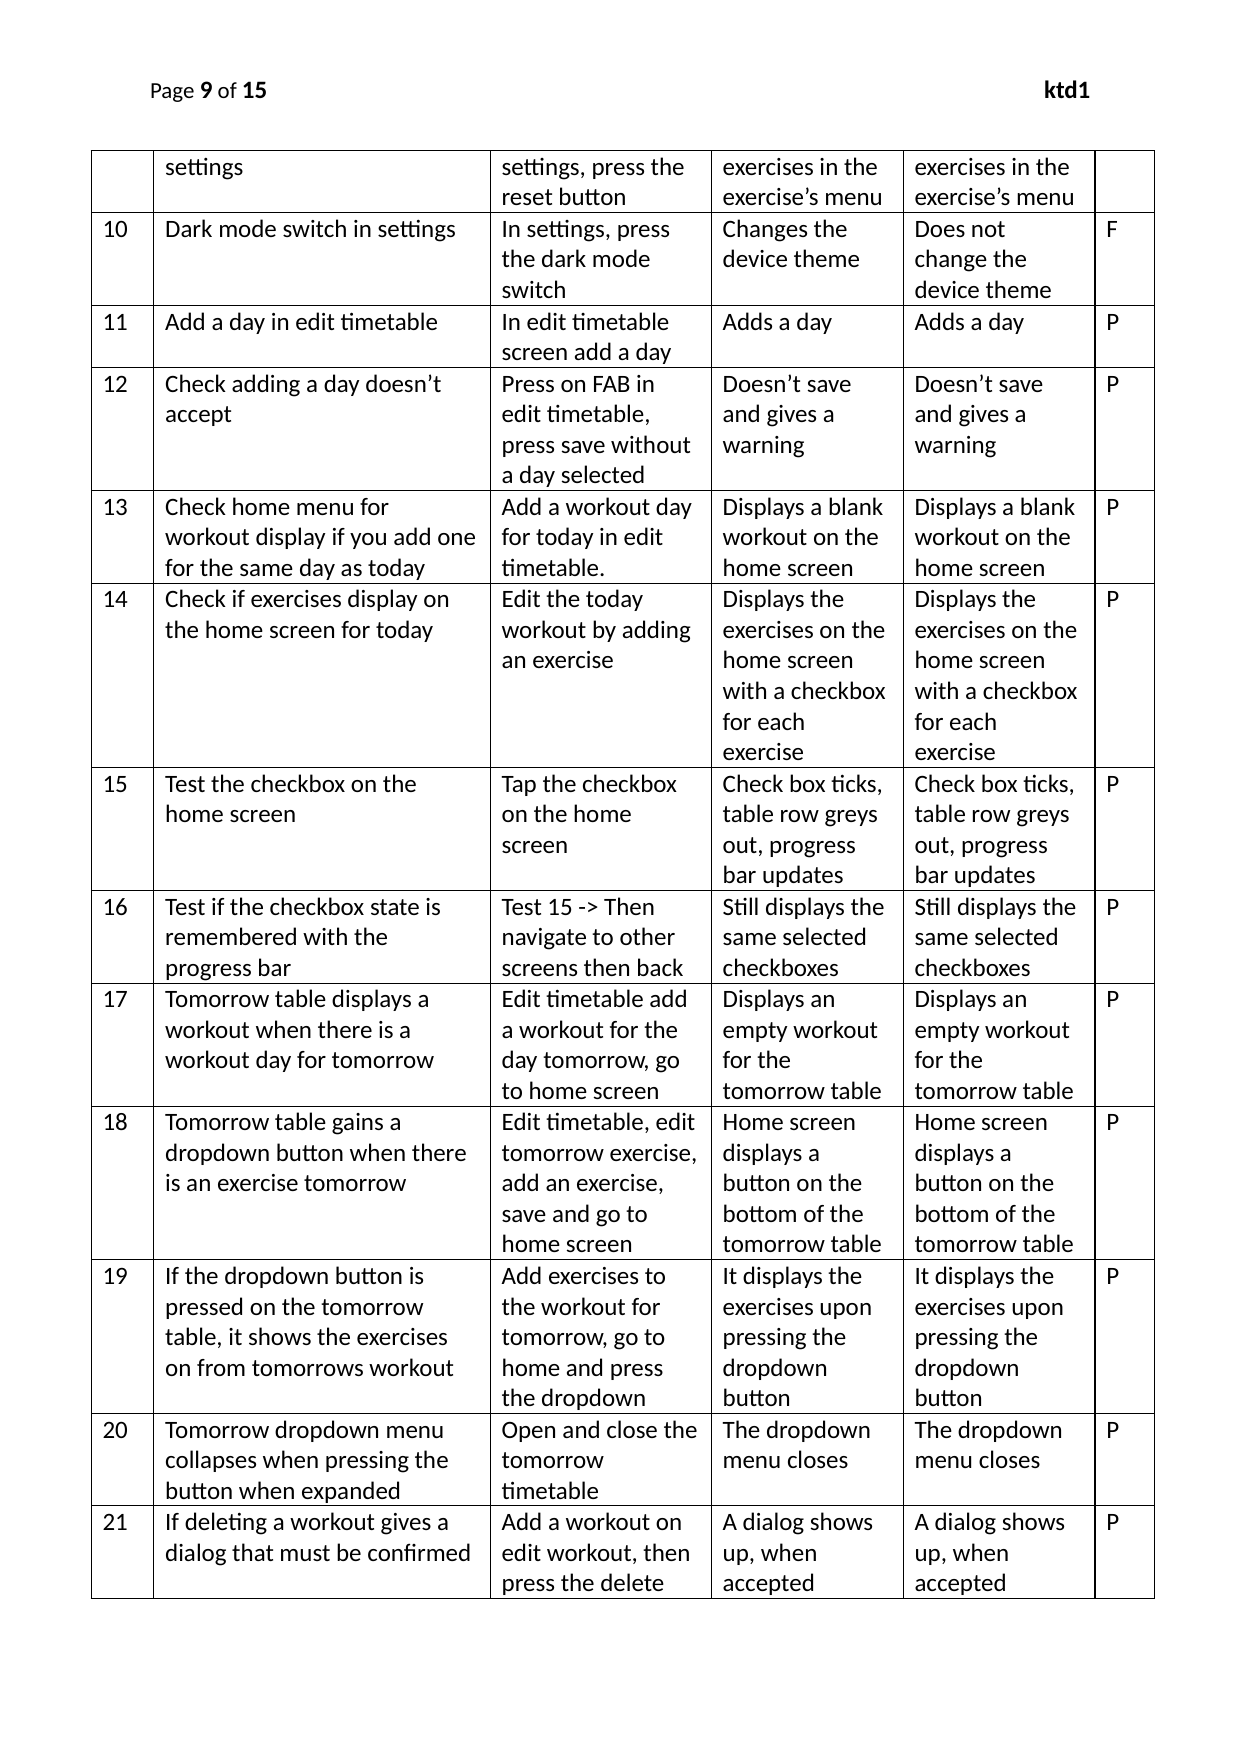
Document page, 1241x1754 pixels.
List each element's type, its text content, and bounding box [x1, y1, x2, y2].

table_cell Changes the device theme [712, 213, 903, 305]
table_cell Edit timetable, edit tomorrow exercise, add an exercise, save and go to home screen [491, 1107, 711, 1259]
table_cell 18 [92, 1107, 153, 1259]
table_cell 15 [92, 768, 153, 890]
table_cell 10 [92, 213, 153, 305]
table_cell Adds a day [712, 306, 903, 367]
table_cell Displays the exercises on the home screen with a checkbox for each exercise [904, 584, 1094, 767]
table_cell P [1096, 984, 1154, 1106]
table_cell P [1096, 768, 1154, 890]
table_cell Displays an empty workout for the tomorrow table [904, 984, 1094, 1106]
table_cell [904, 151, 1094, 212]
table_cell Add a day in edit timetable [154, 306, 490, 367]
table_cell Tomorrow table displays a workout when there is a workout day for tomorrow [154, 984, 490, 1106]
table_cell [712, 1506, 903, 1598]
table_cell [154, 151, 490, 212]
table_cell P [1096, 1260, 1154, 1413]
table_cell Check home menu for workout display if you add one for the same day as today [154, 491, 490, 582]
table_cell 9 [92, 151, 153, 212]
table_cell Does not change the device theme [904, 213, 1094, 305]
table_cell Dark mode switch in settings [154, 213, 490, 305]
table_cell In settings, press the dark mode switch [491, 213, 711, 305]
table_cell Displays a blank workout on the home screen [712, 491, 903, 582]
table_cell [491, 1506, 711, 1598]
table_cell Displays the exercises on the home screen with a checkbox for each exercise [712, 584, 903, 767]
table_cell Displays an empty workout for the tomorrow table [712, 984, 903, 1106]
table_cell Test the checkbox on the home screen [154, 768, 490, 890]
table_cell Adds a day [904, 306, 1094, 367]
table_cell Tomorrow table gains a dropdown button when there is an exercise tomorrow [154, 1107, 490, 1259]
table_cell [491, 151, 711, 212]
table_cell Edit timetable add a workout for the day tomorrow, go to home screen [491, 984, 711, 1106]
table_cell P [1096, 368, 1154, 490]
table_cell 21 [92, 1506, 153, 1598]
table_cell Open and close the tomorrow timetable [491, 1414, 711, 1505]
table_cell 14 [92, 584, 153, 767]
table_cell Add a workout day for today in edit timetable. [491, 491, 711, 582]
table_cell Tomorrow dropdown menu collapses when pressing the button when expanded [154, 1414, 490, 1505]
table_cell P [1096, 891, 1154, 982]
table_cell P [1096, 1107, 1154, 1259]
table_cell F [1096, 213, 1154, 305]
table_cell 17 [92, 984, 153, 1106]
table_cell The dropdown menu closes [904, 1414, 1094, 1505]
table_cell Home screen displays a button on the bottom of the tomorrow table [904, 1107, 1094, 1259]
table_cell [904, 1506, 1094, 1598]
table_cell 11 [92, 306, 153, 367]
table_cell Edit the today workout by adding an exercise [491, 584, 711, 767]
table_cell Doesn’t save and gives a warning [904, 368, 1094, 490]
table_cell P [1096, 1506, 1154, 1598]
table_cell Doesn’t save and gives a warning [712, 368, 903, 490]
table_cell P [1096, 151, 1154, 212]
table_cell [154, 1506, 490, 1598]
table_cell Add exercises to the workout for tomorrow, go to home and press the dropdown [491, 1260, 711, 1413]
table_cell 20 [92, 1414, 153, 1505]
table_cell Still displays the same selected checkboxes [712, 891, 903, 982]
table_cell Test if the checkbox state is remembered with the progress bar [154, 891, 490, 982]
table_cell 19 [92, 1260, 153, 1413]
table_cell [712, 151, 903, 212]
table_cell Displays a blank workout on the home screen [904, 491, 1094, 582]
table_cell The dropdown menu closes [712, 1414, 903, 1505]
table_cell Press on FAB in edit timetable, press save without a day selected [491, 368, 711, 490]
table_cell Tap the checkbox on the home screen [491, 768, 711, 890]
table_cell 16 [92, 891, 153, 982]
table_cell P [1096, 1414, 1154, 1505]
table_cell If the dropdown button is pressed on the tomorrow table, it shows the exercises on from tomorrows workout [154, 1260, 490, 1413]
table_cell It displays the exercises upon pressing the dropdown button [712, 1260, 903, 1413]
table_cell Home screen displays a button on the bottom of the tomorrow table [712, 1107, 903, 1259]
table_cell Check if exercises display on the home screen for today [154, 584, 490, 767]
table_cell 12 [92, 368, 153, 490]
table_cell P [1096, 584, 1154, 767]
table_cell 13 [92, 491, 153, 582]
table_cell Check box ticks, table row greys out, progress bar updates [904, 768, 1094, 890]
table_cell In edit timetable screen add a day [491, 306, 711, 367]
table_cell Check adding a day doesn’t accept [154, 368, 490, 490]
table_cell Test 15 -> Then navigate to other screens then back [491, 891, 711, 982]
table_cell P [1096, 306, 1154, 367]
table_cell Check box ticks, table row greys out, progress bar updates [712, 768, 903, 890]
table_cell It displays the exercises upon pressing the dropdown button [904, 1260, 1094, 1413]
table_cell Still displays the same selected checkboxes [904, 891, 1094, 982]
table_cell P [1096, 491, 1154, 582]
